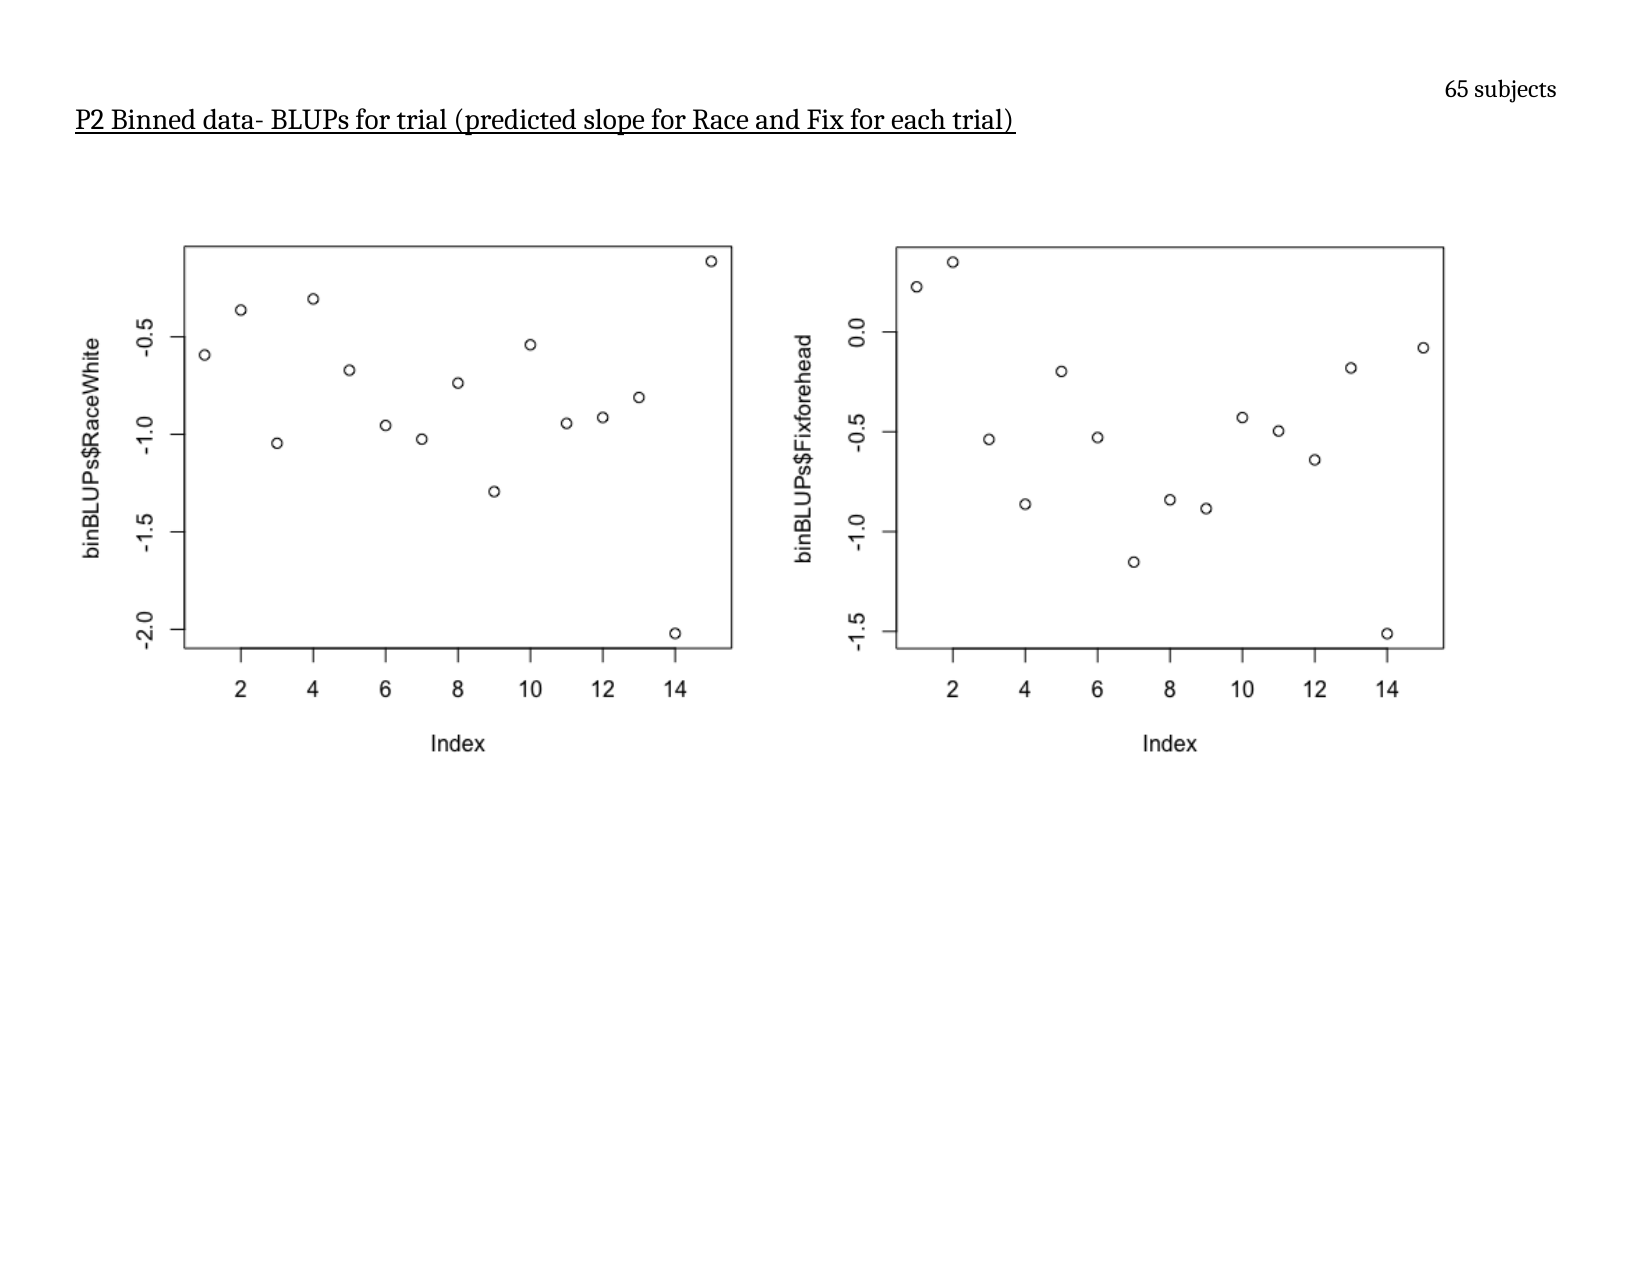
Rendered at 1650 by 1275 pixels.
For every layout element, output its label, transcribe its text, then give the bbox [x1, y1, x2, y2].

picture [75, 137, 1500, 785]
text P2 Binned data- BLUPs for trial (predicted slope for Race and Fix for each trial) [75, 104, 1556, 137]
